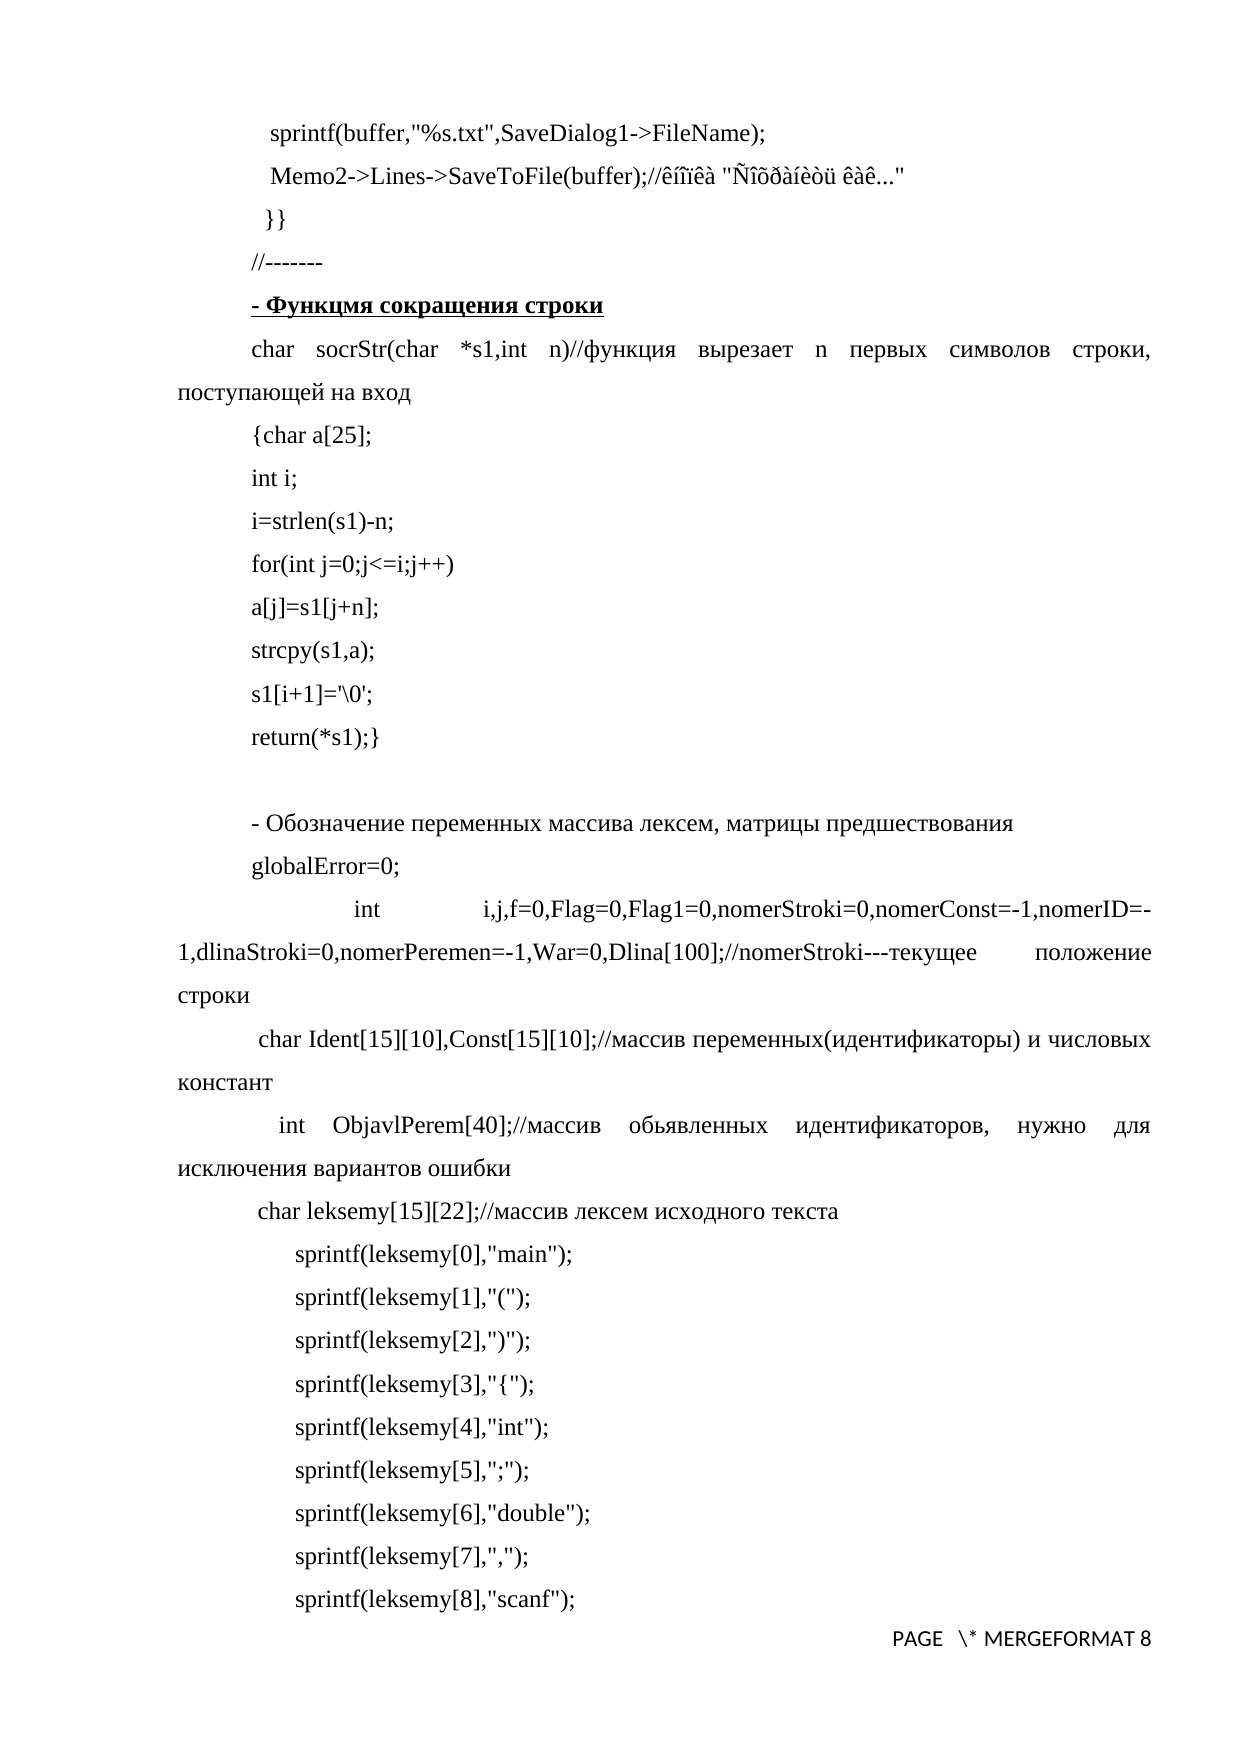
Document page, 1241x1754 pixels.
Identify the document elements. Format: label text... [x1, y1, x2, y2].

text sprintf(leksemy[1],"("); [177, 1282, 1152, 1311]
text sprintf(buffer,"%s.txt",SaveDialog1->FileName); [177, 118, 1152, 147]
text char Ident[15][10],Const[15][10];//массив переменных(идентификаторы) и числовых констант [177, 1024, 1152, 1096]
text - Функцмя сокращения строки [177, 291, 1152, 319]
text sprintf(leksemy[2],")"); [177, 1326, 1152, 1354]
text {char a[25]; [177, 420, 1152, 449]
text }} [177, 204, 1152, 233]
text i=strlen(s1)-n; [177, 506, 1152, 535]
text for(int j=0;j<=i;j++) [177, 549, 1152, 578]
text return(*s1);} [177, 722, 1152, 751]
text sprintf(leksemy[8],"scanf"); [177, 1584, 1152, 1613]
text char socrStr(char *s1,int n)//функция вырезает n первых символов строки, поступающей на вход [177, 334, 1152, 406]
text sprintf(leksemy[3],"{"); [177, 1369, 1152, 1397]
text sprintf(leksemy[6],"double"); [177, 1498, 1152, 1527]
text int ObjavlPerem[40];//массив обьявленных идентификаторов, нужно для исключения вариантов ошибки [177, 1110, 1152, 1182]
text //------- [177, 247, 1152, 276]
text s1[i+1]='\0'; [177, 679, 1152, 707]
text sprintf(leksemy[5],";"); [177, 1455, 1152, 1484]
text sprintf(leksemy[0],"main"); [177, 1239, 1152, 1268]
text a[j]=s1[j+n]; [177, 592, 1152, 621]
text strcpy(s1,a); [177, 636, 1152, 664]
text Memo2->Lines->SaveToFile(buffer);//êíîïêà "Ñîõðàíèòü êàê..." [177, 161, 1152, 190]
text char leksemy[15][22];//массив лексем исходного текста [177, 1196, 1152, 1225]
text int i; [177, 463, 1152, 492]
text - Обозначение переменных массива лексем, матрицы предшествования [177, 808, 1152, 837]
text int i,j,f=0,Flag=0,Flag1=0,nomerStroki=0,nomerConst=-1,nomerID=-1,dlinaStroki=0,nomerPeremen=-1,War=0,Dlina[100];//nomerStroki---текущее положение строки [177, 894, 1152, 1009]
text sprintf(leksemy[4],"int"); [177, 1412, 1152, 1441]
text globalError=0; [177, 851, 1152, 880]
text sprintf(leksemy[7],","); [177, 1541, 1152, 1570]
